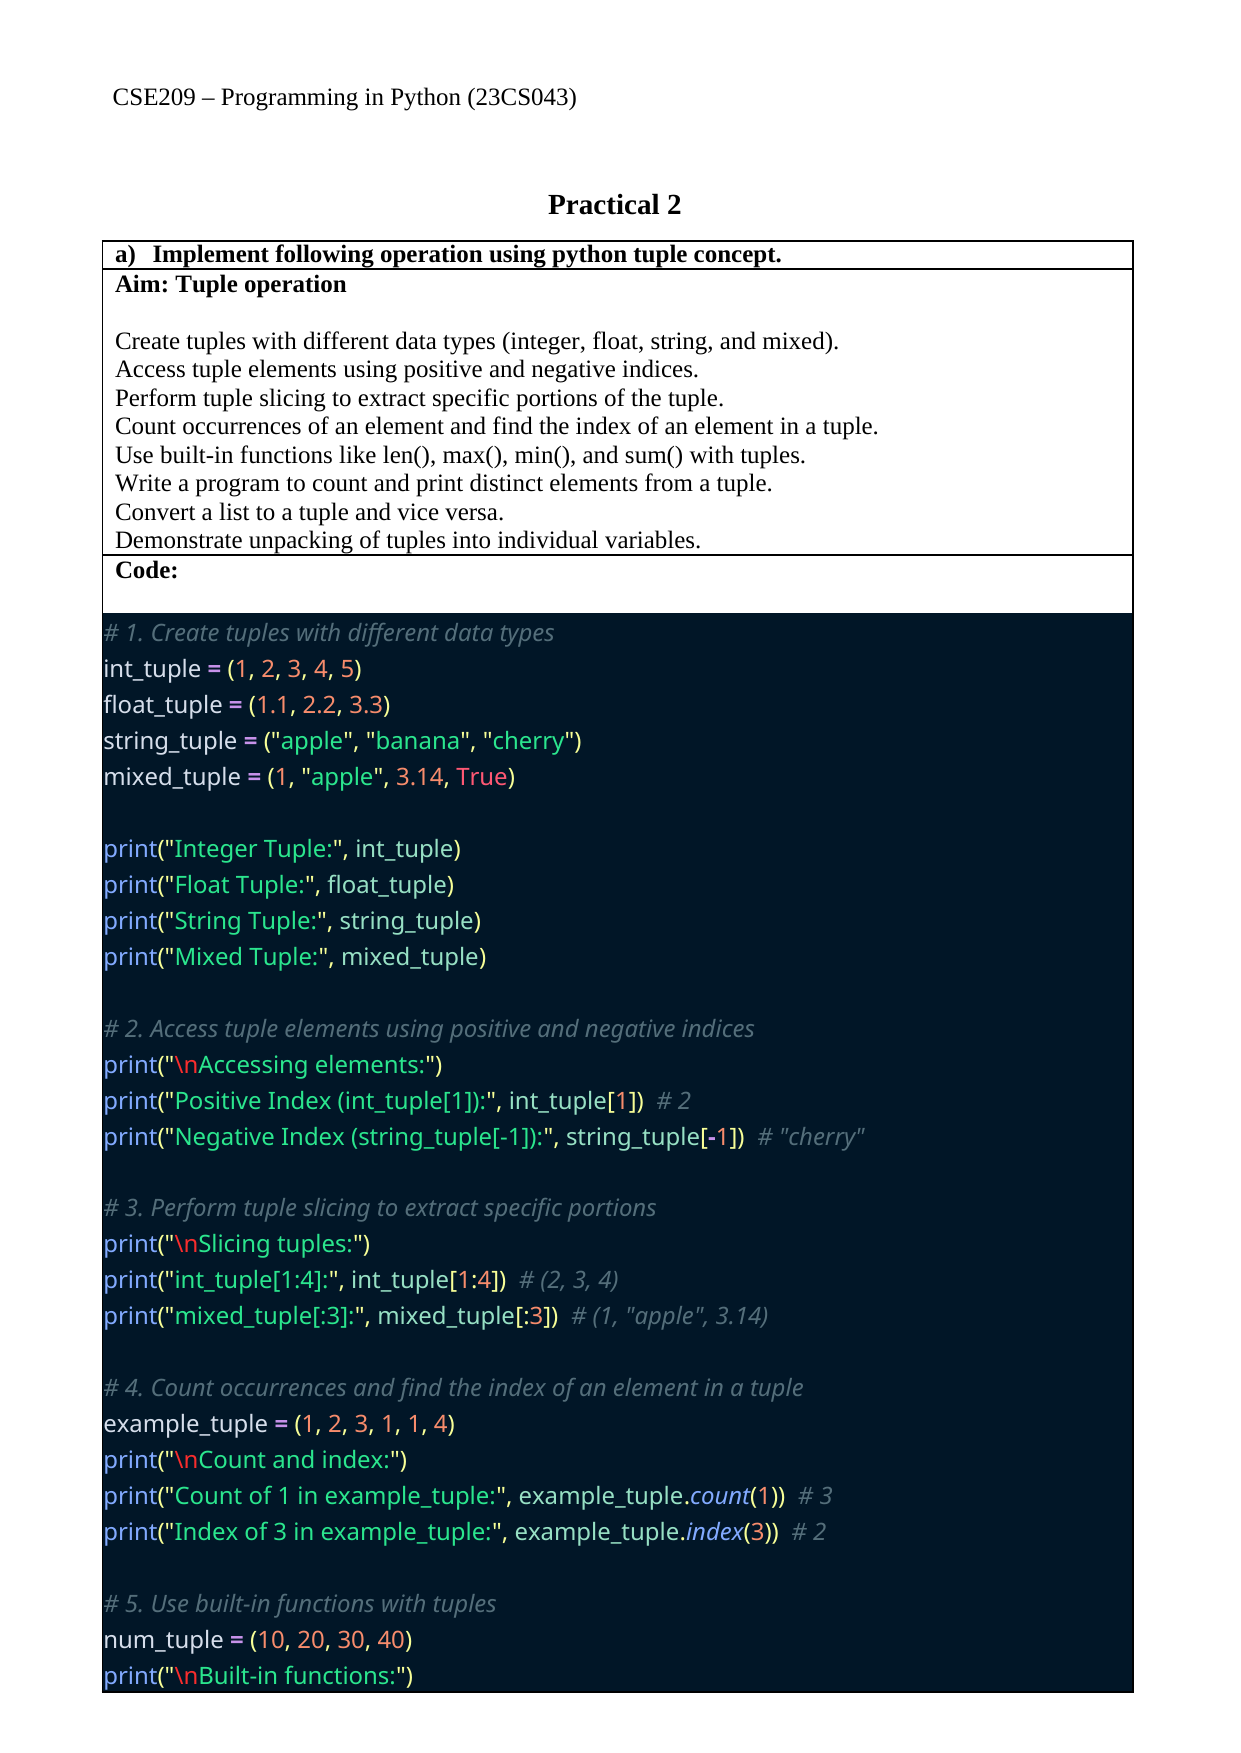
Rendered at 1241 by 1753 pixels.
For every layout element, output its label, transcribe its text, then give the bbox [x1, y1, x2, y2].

title Practical 2 [539, 187, 690, 221]
table_header Implement following operation using python tuple concept. [103, 242, 1132, 268]
table_cell Aim: Tuple operation Create tuples with different data types (integer, float, string, and mixed). Access tuple elements using positive and negative indices. Perform tuple slicing to extract specific portions of the tuple. Count occurrences of an element and find the index of an element in a tuple. Use built-in functions like len(), max(), min(), and sum() with tuples. Write a program to count and print distinct elements from a tuple. Convert a list to a tuple and vice versa. Demonstrate unpacking of tuples into individual variables. [103, 270, 1132, 554]
